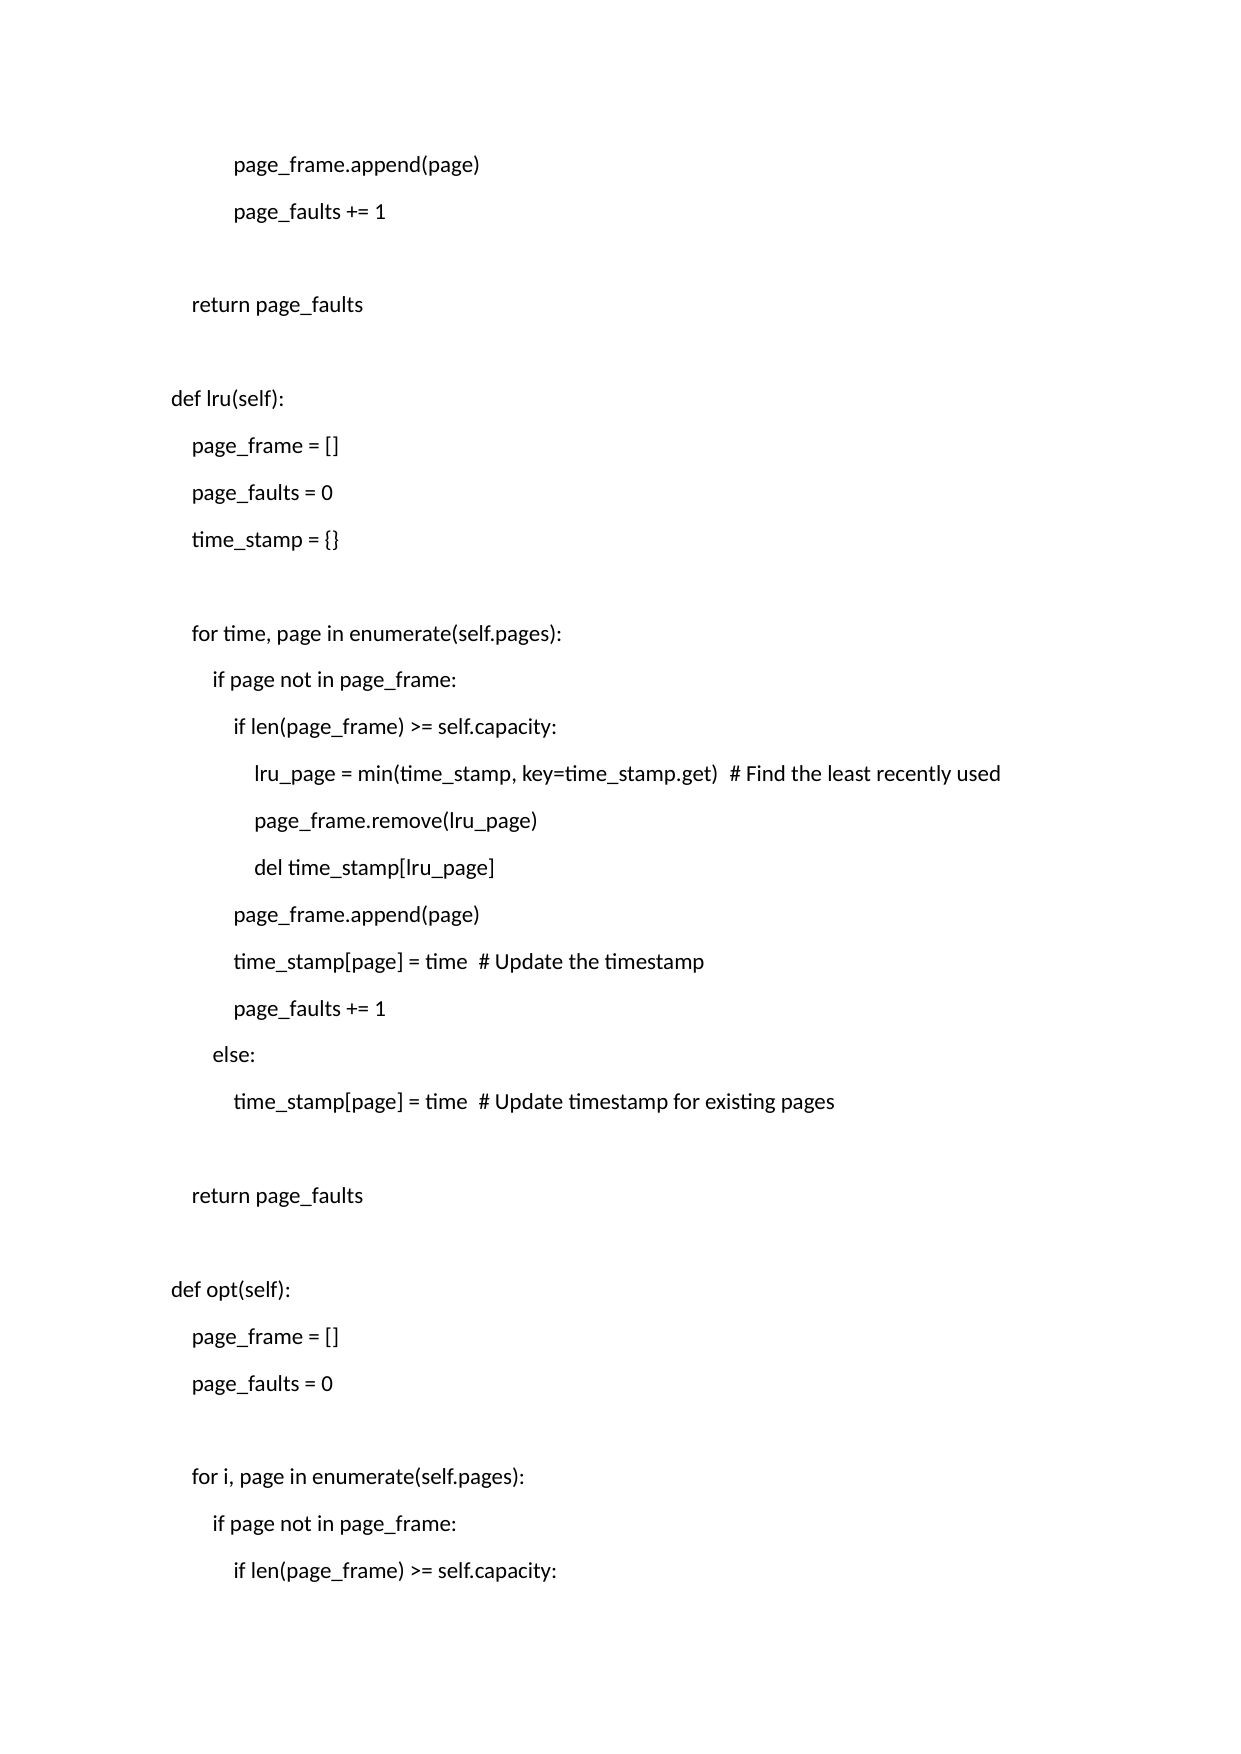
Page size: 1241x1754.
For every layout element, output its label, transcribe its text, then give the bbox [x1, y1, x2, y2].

text page_faults = 0 [150, 1369, 1090, 1397]
text page_frame.remove(lru_page) [150, 806, 1090, 834]
text if page not in page_frame: [150, 1509, 1090, 1537]
text return page_faults [150, 291, 1090, 319]
text time_stamp = {} [150, 525, 1090, 553]
text if len(page_frame) >= self.capacity: [150, 712, 1090, 741]
text for i, page in enumerate(self.pages): [150, 1462, 1090, 1491]
text page_frame.append(page) [150, 150, 1090, 178]
text page_faults += 1 [150, 197, 1090, 225]
text del time_stamp[lru_page] [150, 853, 1090, 881]
text return page_faults [150, 1181, 1090, 1209]
text for time, page in enumerate(self.pages): [150, 619, 1090, 647]
text page_frame = [] [150, 431, 1090, 459]
text def lru(self): [150, 384, 1090, 412]
text time_stamp[page] = time # Update timestamp for existing pages [150, 1087, 1090, 1116]
text if len(page_frame) >= self.capacity: [150, 1556, 1090, 1584]
text else: [150, 1041, 1090, 1069]
text time_stamp[page] = time # Update the timestamp [150, 947, 1090, 975]
text lru_page = min(time_stamp, key=time_stamp.get) # Find the least recently used [150, 759, 1090, 787]
text page_faults = 0 [150, 478, 1090, 506]
text if page not in page_frame: [150, 666, 1090, 694]
text def opt(self): [150, 1275, 1090, 1303]
text page_frame.append(page) [150, 900, 1090, 928]
text page_frame = [] [150, 1322, 1090, 1350]
text page_faults += 1 [150, 994, 1090, 1022]
